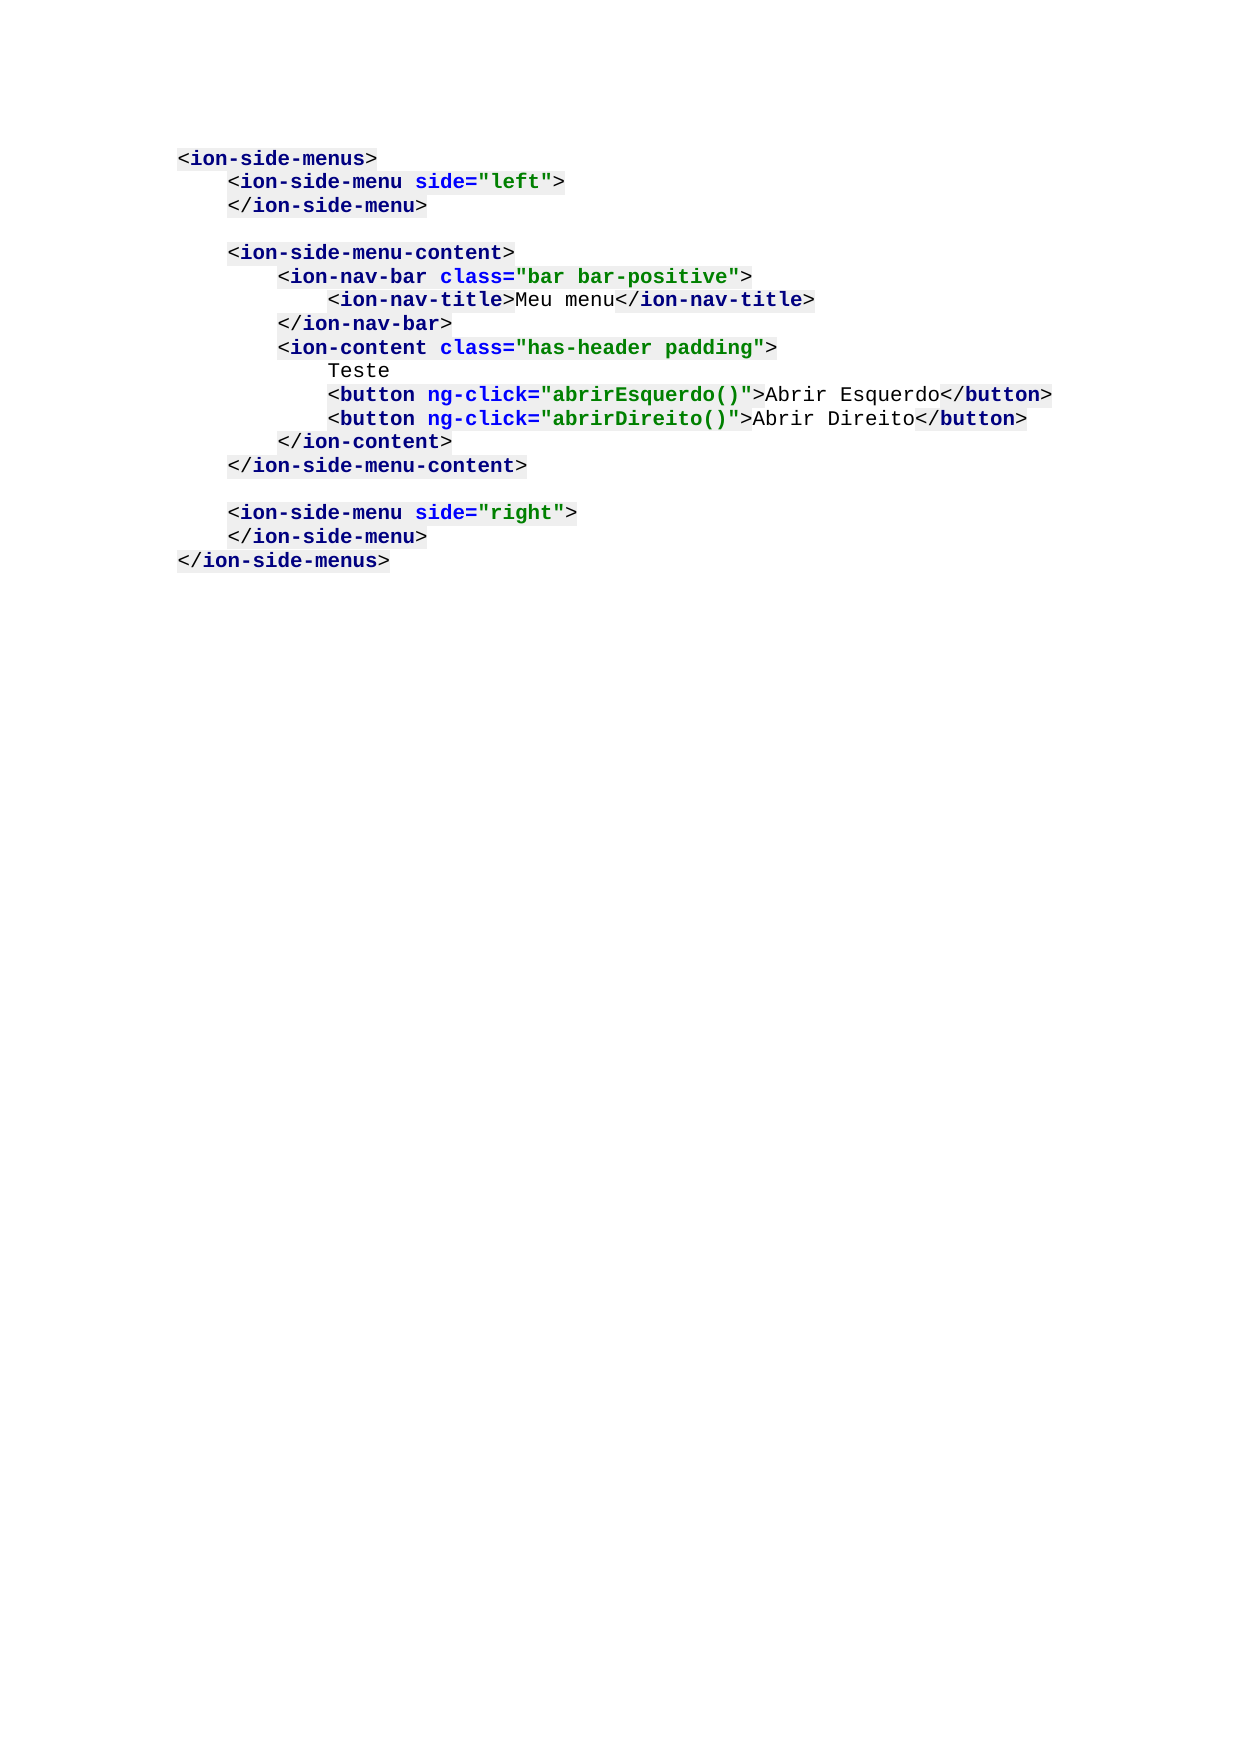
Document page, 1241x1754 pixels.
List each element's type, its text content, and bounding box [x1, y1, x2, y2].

text <ion-side-menus> <ion-side-menu side="left"> </ion-side-menu> <ion-side-menu-content> <ion-nav-bar class="bar bar-positive"> <ion-nav-title>Meu menu</ion-nav-title> </ion-nav-bar> <ion-content class="has-header padding"> Teste <button ng-click="abrirEsquerdo()">Abrir Esquerdo</button> <button ng-click="abrirDireito()">Abrir Direito</button> </ion-content> </ion-side-menu-content> <ion-side-menu side="right"> </ion-side-menu> </ion-side-menus> [177, 148, 1063, 573]
